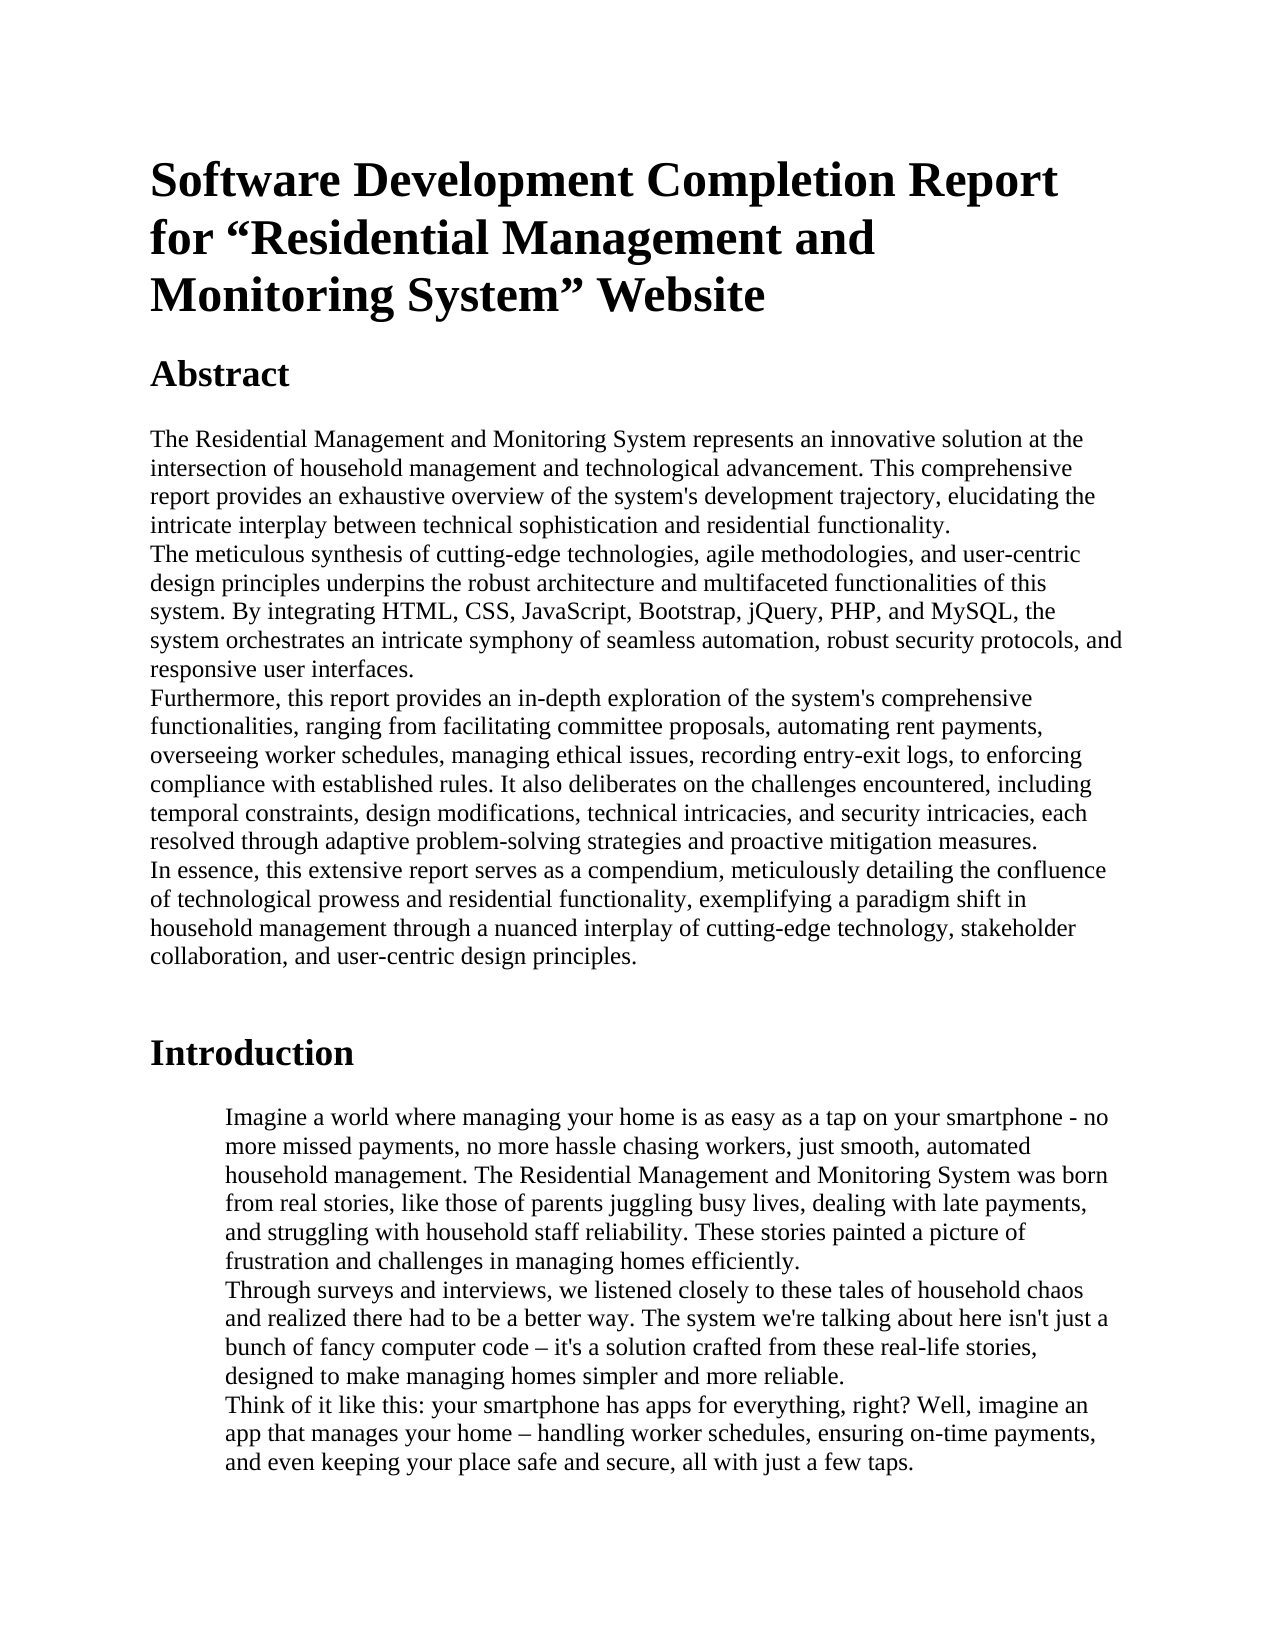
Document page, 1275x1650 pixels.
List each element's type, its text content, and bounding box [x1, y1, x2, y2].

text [225, 1102, 1125, 1476]
text Software Development Completion Report for “Residential Management and Monitoring System” Website [150, 150, 1125, 322]
text Introduction [150, 1030, 1125, 1073]
text Abstract [150, 352, 1125, 395]
text The Residential Management and Monitoring System represents an innovative solution at the intersection of household management and technological advancement. This comprehensive report provides an exhaustive overview of the system's development trajectory, elucidating the intricate interplay between technical sophistication and residential functionality. The meticulous synthesis of cutting-edge technologies, agile methodologies, and user-centric design principles underpins the robust architecture and multifaceted functionalities of this system. By integrating HTML, CSS, JavaScript, Bootstrap, jQuery, PHP, and MySQL, the system orchestrates an intricate symphony of seamless automation, robust security protocols, and responsive user interfaces. Furthermore, this report provides an in-depth exploration of the system's comprehensive functionalities, ranging from facilitating committee proposals, automating rent payments, overseeing worker schedules, managing ethical issues, recording entry-exit logs, to enforcing compliance with established rules. It also deliberates on the challenges encountered, including temporal constraints, design modifications, technical intricacies, and security intricacies, each resolved through adaptive problem-solving strategies and proactive mitigation measures. In essence, this extensive report serves as a compendium, meticulously detailing the confluence of technological prowess and residential functionality, exemplifying a paradigm shift in household management through a nuanced interplay of cutting-edge technology, stakeholder collaboration, and user-centric design principles. [150, 424, 1125, 1001]
